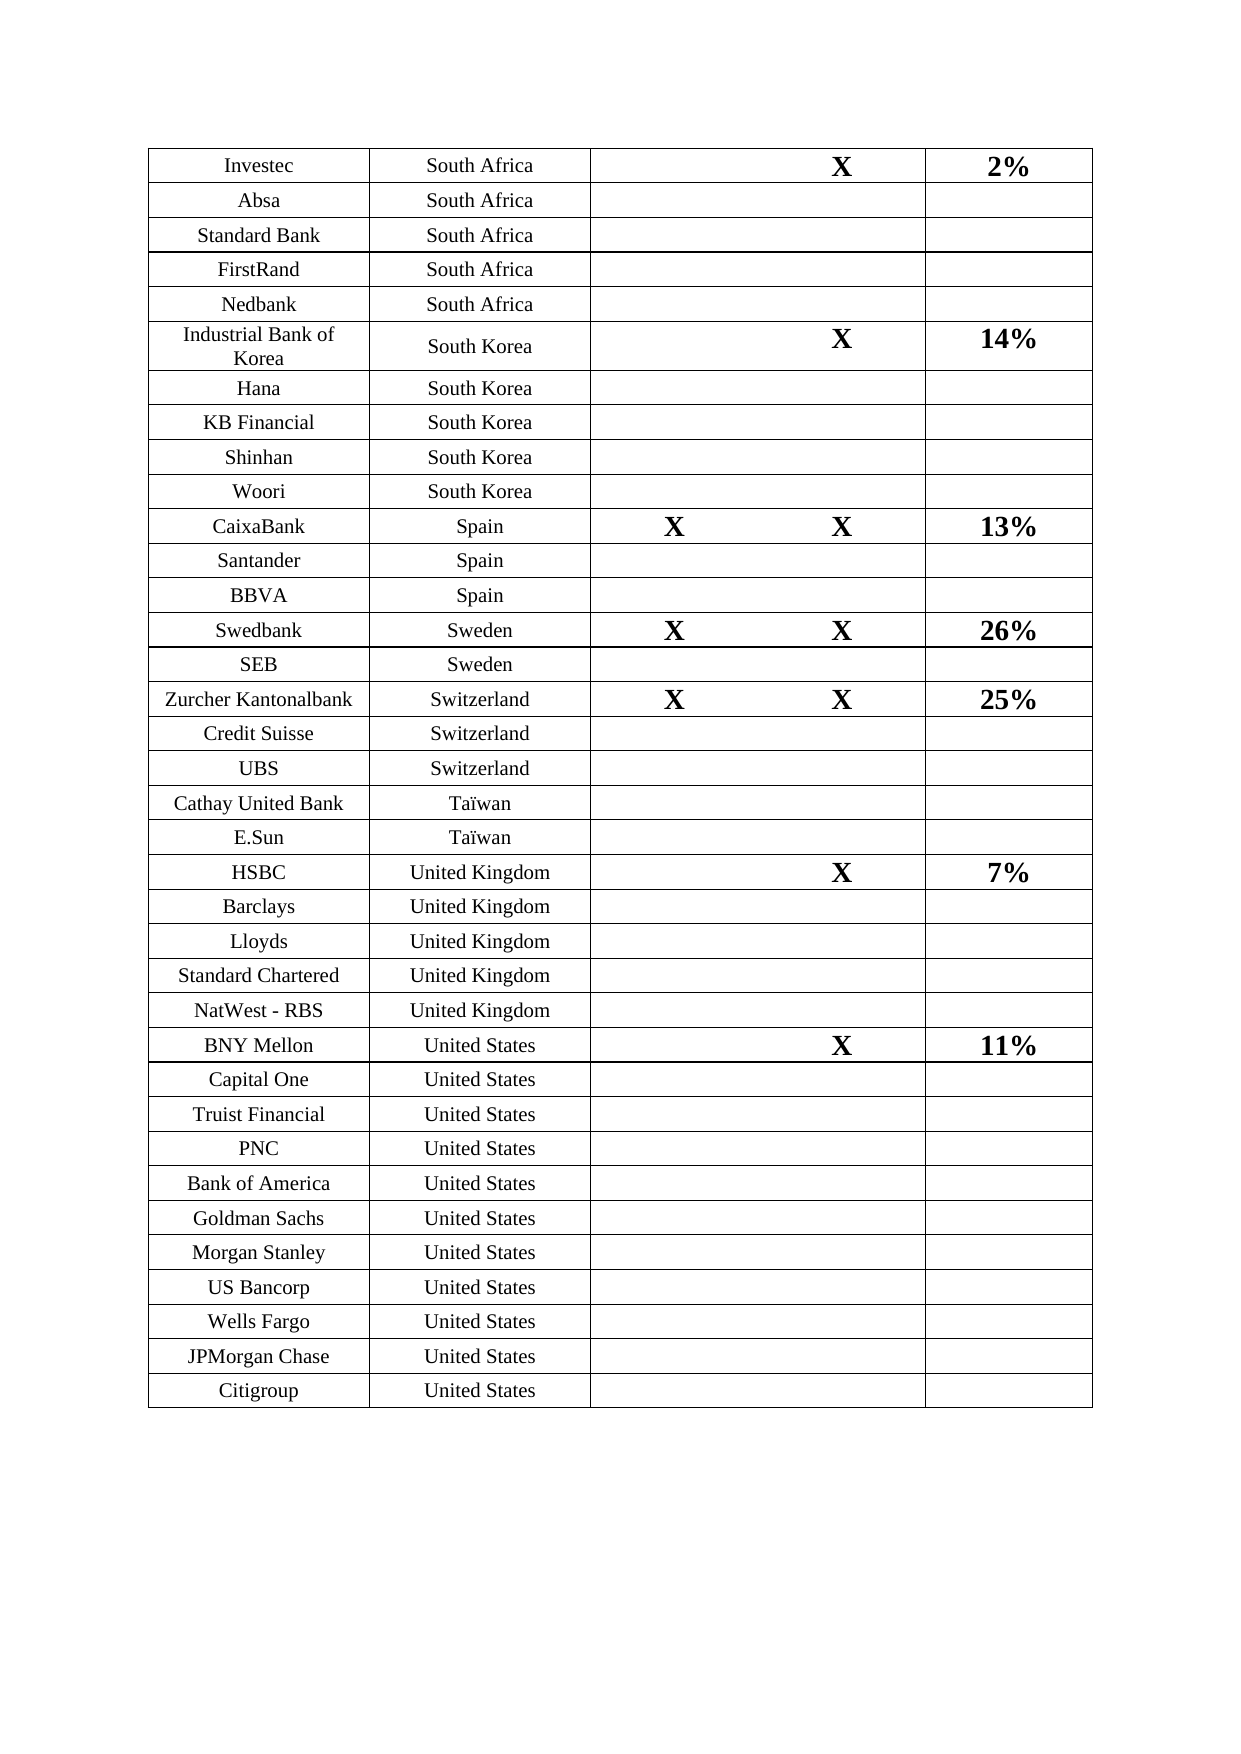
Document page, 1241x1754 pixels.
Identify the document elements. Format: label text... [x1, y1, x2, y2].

table_cell [758, 1132, 925, 1165]
table_cell [591, 751, 758, 785]
table_cell [758, 578, 925, 612]
table_cell United States [370, 1374, 590, 1407]
table_cell HSBC [149, 855, 369, 888]
table_cell Cathay United Bank [149, 786, 369, 819]
table_cell United States [370, 1270, 590, 1303]
table_cell [591, 1097, 758, 1131]
table_cell Capital One [149, 1063, 369, 1096]
table_cell [926, 1374, 1092, 1407]
table_cell Switzerland [370, 682, 590, 716]
table_cell [926, 1201, 1092, 1234]
table_cell [591, 959, 758, 992]
table_cell [926, 890, 1092, 923]
table_cell [926, 959, 1092, 992]
table_cell PNC [149, 1132, 369, 1165]
table_cell BBVA [149, 578, 369, 612]
table_cell South Korea [370, 475, 590, 508]
table_cell South Africa [370, 183, 590, 217]
table_cell Spain [370, 509, 590, 543]
table_cell UBS [149, 751, 369, 785]
table_cell South Korea [370, 371, 590, 404]
table_cell United States [370, 1097, 590, 1131]
table_cell Spain [370, 544, 590, 577]
table_cell X [758, 682, 925, 716]
table_cell [758, 1097, 925, 1131]
table_cell [758, 786, 925, 819]
table_cell BNY Mellon [149, 1028, 369, 1061]
table_cell X [758, 1028, 925, 1061]
table_cell [758, 648, 925, 681]
table_cell 7% [926, 855, 1092, 888]
table_cell South Africa [370, 253, 590, 286]
table_cell [591, 1028, 758, 1061]
table_cell Credit Suisse [149, 717, 369, 750]
table_cell [591, 544, 758, 577]
table_cell South Africa [370, 149, 590, 182]
table_cell NatWest - RBS [149, 993, 369, 1027]
table_cell [591, 371, 758, 404]
table_cell [926, 820, 1092, 854]
table_cell [758, 751, 925, 785]
table_cell [758, 253, 925, 286]
table_cell X [758, 149, 925, 182]
table_cell [926, 717, 1092, 750]
table_cell Investec [149, 149, 369, 182]
table_cell [758, 1270, 925, 1303]
table_cell X [758, 509, 925, 543]
table_cell [926, 544, 1092, 577]
table_cell Swedbank [149, 613, 369, 646]
table_cell Lloyds [149, 924, 369, 958]
table_cell [758, 1374, 925, 1407]
table_cell United Kingdom [370, 993, 590, 1027]
table_cell United Kingdom [370, 855, 590, 888]
table_cell X [758, 855, 925, 888]
table_cell [758, 890, 925, 923]
table_cell South Africa [370, 218, 590, 251]
table_cell FirstRand [149, 253, 369, 286]
table_cell [926, 924, 1092, 958]
table_cell [758, 993, 925, 1027]
table_cell X [758, 322, 925, 370]
table_cell [591, 1339, 758, 1373]
table_cell [758, 1305, 925, 1338]
table_cell [591, 1063, 758, 1096]
table_cell [758, 1063, 925, 1096]
table_cell [591, 1166, 758, 1200]
table_cell 11% [926, 1028, 1092, 1061]
table_cell United States [370, 1201, 590, 1234]
table_cell Switzerland [370, 717, 590, 750]
table_cell [591, 287, 758, 321]
table_cell Woori [149, 475, 369, 508]
table_cell Taïwan [370, 820, 590, 854]
table_cell [926, 405, 1092, 439]
table_cell [758, 440, 925, 473]
table_cell [591, 149, 758, 182]
table_cell South Korea [370, 440, 590, 473]
table_cell [591, 475, 758, 508]
table_cell Sweden [370, 613, 590, 646]
table_cell CaixaBank [149, 509, 369, 543]
table_cell [758, 475, 925, 508]
table_cell [926, 578, 1092, 612]
table_cell X [591, 613, 758, 646]
table_cell [591, 322, 758, 370]
table_cell [926, 253, 1092, 286]
table_cell [926, 1097, 1092, 1131]
table_cell [758, 544, 925, 577]
table_cell United States [370, 1028, 590, 1061]
table_cell South Korea [370, 322, 590, 370]
table_cell [758, 959, 925, 992]
table_cell [591, 924, 758, 958]
table_cell [926, 786, 1092, 819]
table_cell [926, 1305, 1092, 1338]
table_cell [591, 253, 758, 286]
table_cell Spain [370, 578, 590, 612]
table_cell [926, 371, 1092, 404]
table_cell [591, 1374, 758, 1407]
table_cell [591, 1305, 758, 1338]
table_cell [758, 1166, 925, 1200]
table_cell Standard Bank [149, 218, 369, 251]
table_cell [591, 405, 758, 439]
table_cell United States [370, 1166, 590, 1200]
table_cell [591, 648, 758, 681]
table_cell [591, 786, 758, 819]
table_cell Barclays [149, 890, 369, 923]
table_cell [591, 183, 758, 217]
table_cell X [591, 509, 758, 543]
table_cell Absa [149, 183, 369, 217]
table_cell Morgan Stanley [149, 1235, 369, 1269]
table_cell [926, 1132, 1092, 1165]
table_cell [926, 218, 1092, 251]
table_cell [758, 1339, 925, 1373]
table_cell South Africa [370, 287, 590, 321]
table_cell [926, 1270, 1092, 1303]
table_cell 2% [926, 149, 1092, 182]
table_cell [926, 1063, 1092, 1096]
table_cell [591, 1132, 758, 1165]
table_cell [758, 287, 925, 321]
table_cell [758, 371, 925, 404]
table_cell [591, 855, 758, 888]
table_cell US Bancorp [149, 1270, 369, 1303]
table_cell KB Financial [149, 405, 369, 439]
table_cell [758, 183, 925, 217]
table_cell [926, 287, 1092, 321]
table_cell [591, 820, 758, 854]
table_cell Truist Financial [149, 1097, 369, 1131]
table_cell 25% [926, 682, 1092, 716]
table_cell [926, 993, 1092, 1027]
table_cell [758, 924, 925, 958]
table_cell Goldman Sachs [149, 1201, 369, 1234]
table_cell SEB [149, 648, 369, 681]
table_cell [926, 1166, 1092, 1200]
table_cell [591, 218, 758, 251]
table_cell [926, 1339, 1092, 1373]
table_cell Wells Fargo [149, 1305, 369, 1338]
table_cell United States [370, 1063, 590, 1096]
table_cell [591, 890, 758, 923]
table_cell South Korea [370, 405, 590, 439]
table_cell United Kingdom [370, 924, 590, 958]
table_cell [758, 717, 925, 750]
table_cell Bank of America [149, 1166, 369, 1200]
table_cell United Kingdom [370, 890, 590, 923]
table_cell JPMorgan Chase [149, 1339, 369, 1373]
table_cell [758, 405, 925, 439]
table_cell [591, 1235, 758, 1269]
table_cell [926, 1235, 1092, 1269]
table_cell Shinhan [149, 440, 369, 473]
table_cell [758, 218, 925, 251]
table_cell Sweden [370, 648, 590, 681]
table_cell Industrial Bank of Korea [149, 322, 369, 370]
table_cell [926, 475, 1092, 508]
table_cell [591, 717, 758, 750]
table_cell [591, 578, 758, 612]
table_cell United States [370, 1132, 590, 1165]
table_cell [591, 440, 758, 473]
table_cell [591, 1201, 758, 1234]
table_cell X [591, 682, 758, 716]
table_cell Santander [149, 544, 369, 577]
table_cell 26% [926, 613, 1092, 646]
table_cell Nedbank [149, 287, 369, 321]
table_cell United States [370, 1305, 590, 1338]
table_cell Switzerland [370, 751, 590, 785]
table_cell Zurcher Kantonalbank [149, 682, 369, 716]
table_cell [926, 183, 1092, 217]
table_cell 13% [926, 509, 1092, 543]
table_cell [926, 648, 1092, 681]
table_cell Citigroup [149, 1374, 369, 1407]
table_cell 14% [926, 322, 1092, 370]
table_cell [758, 820, 925, 854]
table_cell [591, 1270, 758, 1303]
table_cell Taïwan [370, 786, 590, 819]
table_cell [758, 1201, 925, 1234]
table_cell United States [370, 1235, 590, 1269]
table_cell Hana [149, 371, 369, 404]
table_cell [926, 751, 1092, 785]
table_cell United States [370, 1339, 590, 1373]
table_cell Standard Chartered [149, 959, 369, 992]
table_cell X [758, 613, 925, 646]
table_cell [591, 993, 758, 1027]
table_cell E.Sun [149, 820, 369, 854]
table_cell [758, 1235, 925, 1269]
table_cell United Kingdom [370, 959, 590, 992]
table_cell [926, 440, 1092, 473]
